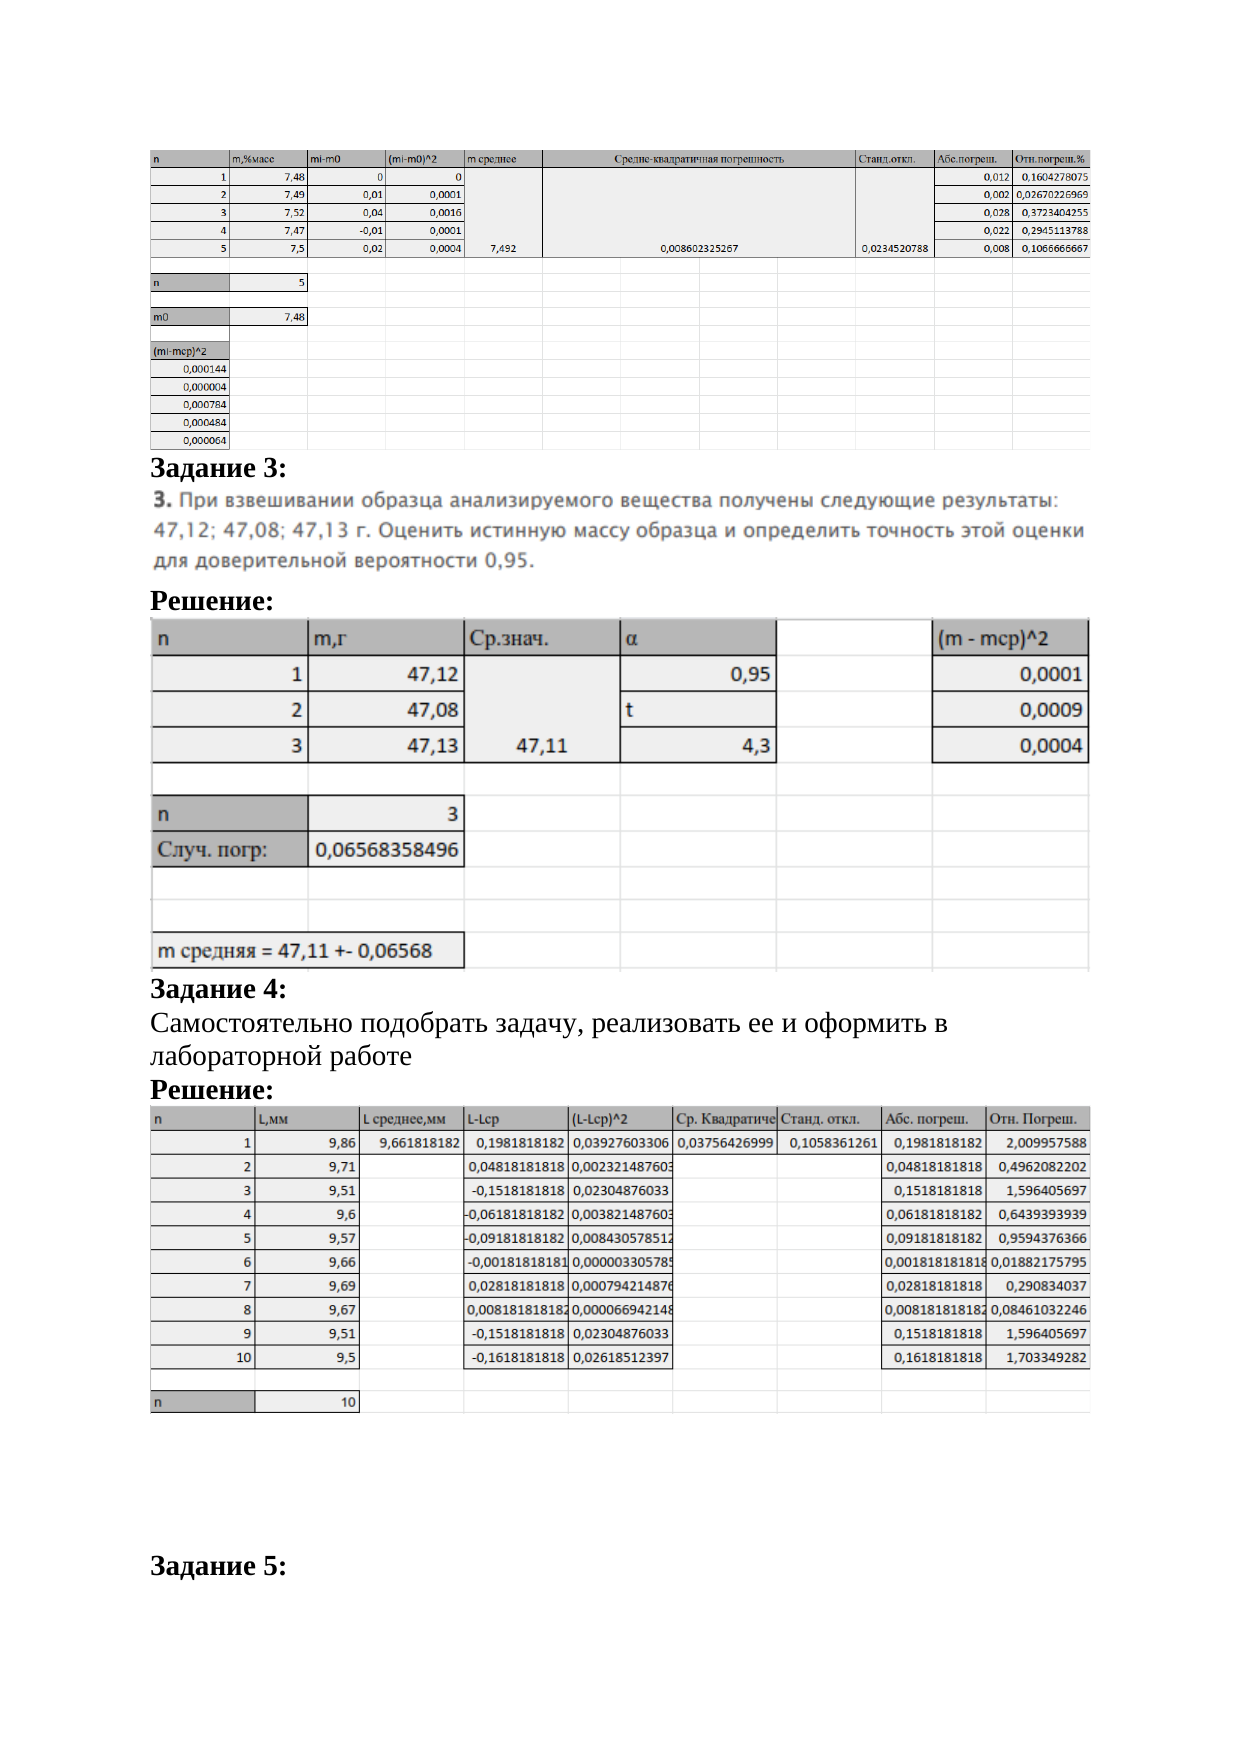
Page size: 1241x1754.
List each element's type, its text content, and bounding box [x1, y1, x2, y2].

text Задание 5: [150, 1548, 1090, 1581]
text Самостоятельно подобрать задачу, реализовать ее и оформить в лабораторной работе [150, 1005, 1090, 1072]
text Решение: [150, 584, 1090, 617]
picture [150, 483, 1091, 584]
text Задание 4: [150, 972, 1090, 1005]
text Решение: [150, 1072, 1090, 1105]
picture [150, 617, 1091, 972]
picture [150, 150, 1091, 450]
text Задание 3: [150, 450, 1090, 483]
picture [150, 1105, 1091, 1414]
